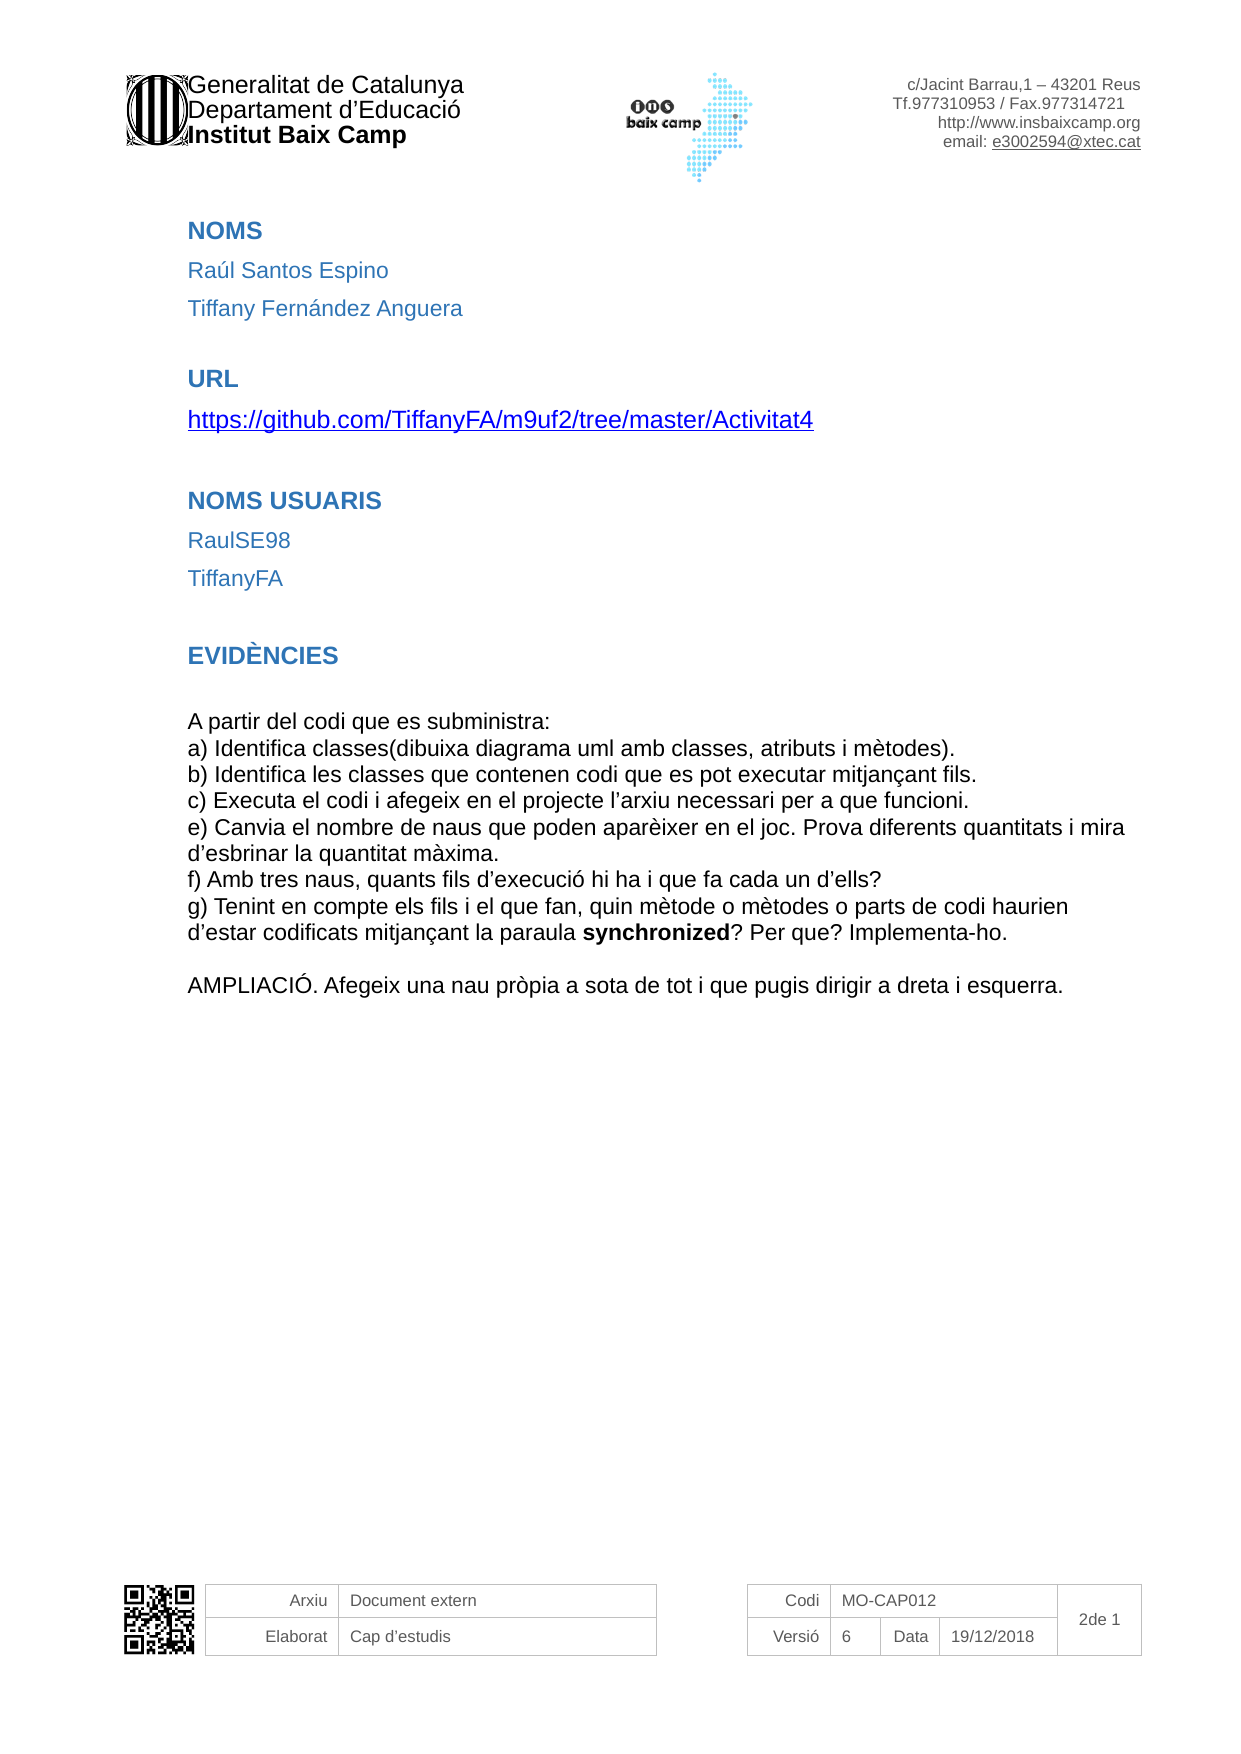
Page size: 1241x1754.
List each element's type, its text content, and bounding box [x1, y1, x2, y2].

text EVIDÈNCIES [187, 641, 1137, 670]
text NOMS [187, 216, 1137, 245]
text a) Identifica classes(dibuixa diagrama uml amb classes, atributs i mètodes). [187, 735, 1137, 761]
text TiffanyFA [187, 565, 1137, 591]
picture [621, 58, 754, 192]
text c) Executa el codi i afegeix en el projecte l’arxiu necessari per a que funcioni. [187, 787, 1137, 814]
text URL [187, 364, 1137, 393]
picture [126, 75, 189, 146]
text A partir del codi que es subministra: [187, 708, 1137, 735]
picture [123, 1584, 195, 1655]
text g) Tenint en compte els fils i el que fan, quin mètode o mètodes o parts de codi haurien d’estar codificats mitjançant la paraula synchronized? Per que? Implementa-ho. [187, 893, 1137, 946]
text RaulSE98 [187, 527, 1137, 553]
text https://github.com/TiffanyFA/m9uf2/tree/master/Activitat4 [187, 405, 1137, 433]
text f) Amb tres naus, quants fils d’execució hi ha i que fa cada un d’ells? [187, 866, 1137, 893]
text AMPLIACIÓ. Afegeix una nau pròpia a sota de tot i que pugis dirigir a dreta i esquerra. [187, 972, 1137, 998]
text Tiffany Fernández Anguera [187, 295, 1137, 321]
text Raúl Santos Espino [187, 257, 1137, 283]
text NOMS USUARIS [187, 486, 1137, 515]
text e) Canvia el nombre de naus que poden aparèixer en el joc. Prova diferents quantitats i mira d’esbrinar la quantitat màxima. [187, 814, 1137, 866]
text b) Identifica les classes que contenen codi que es pot executar mitjançant fils. [187, 761, 1137, 787]
